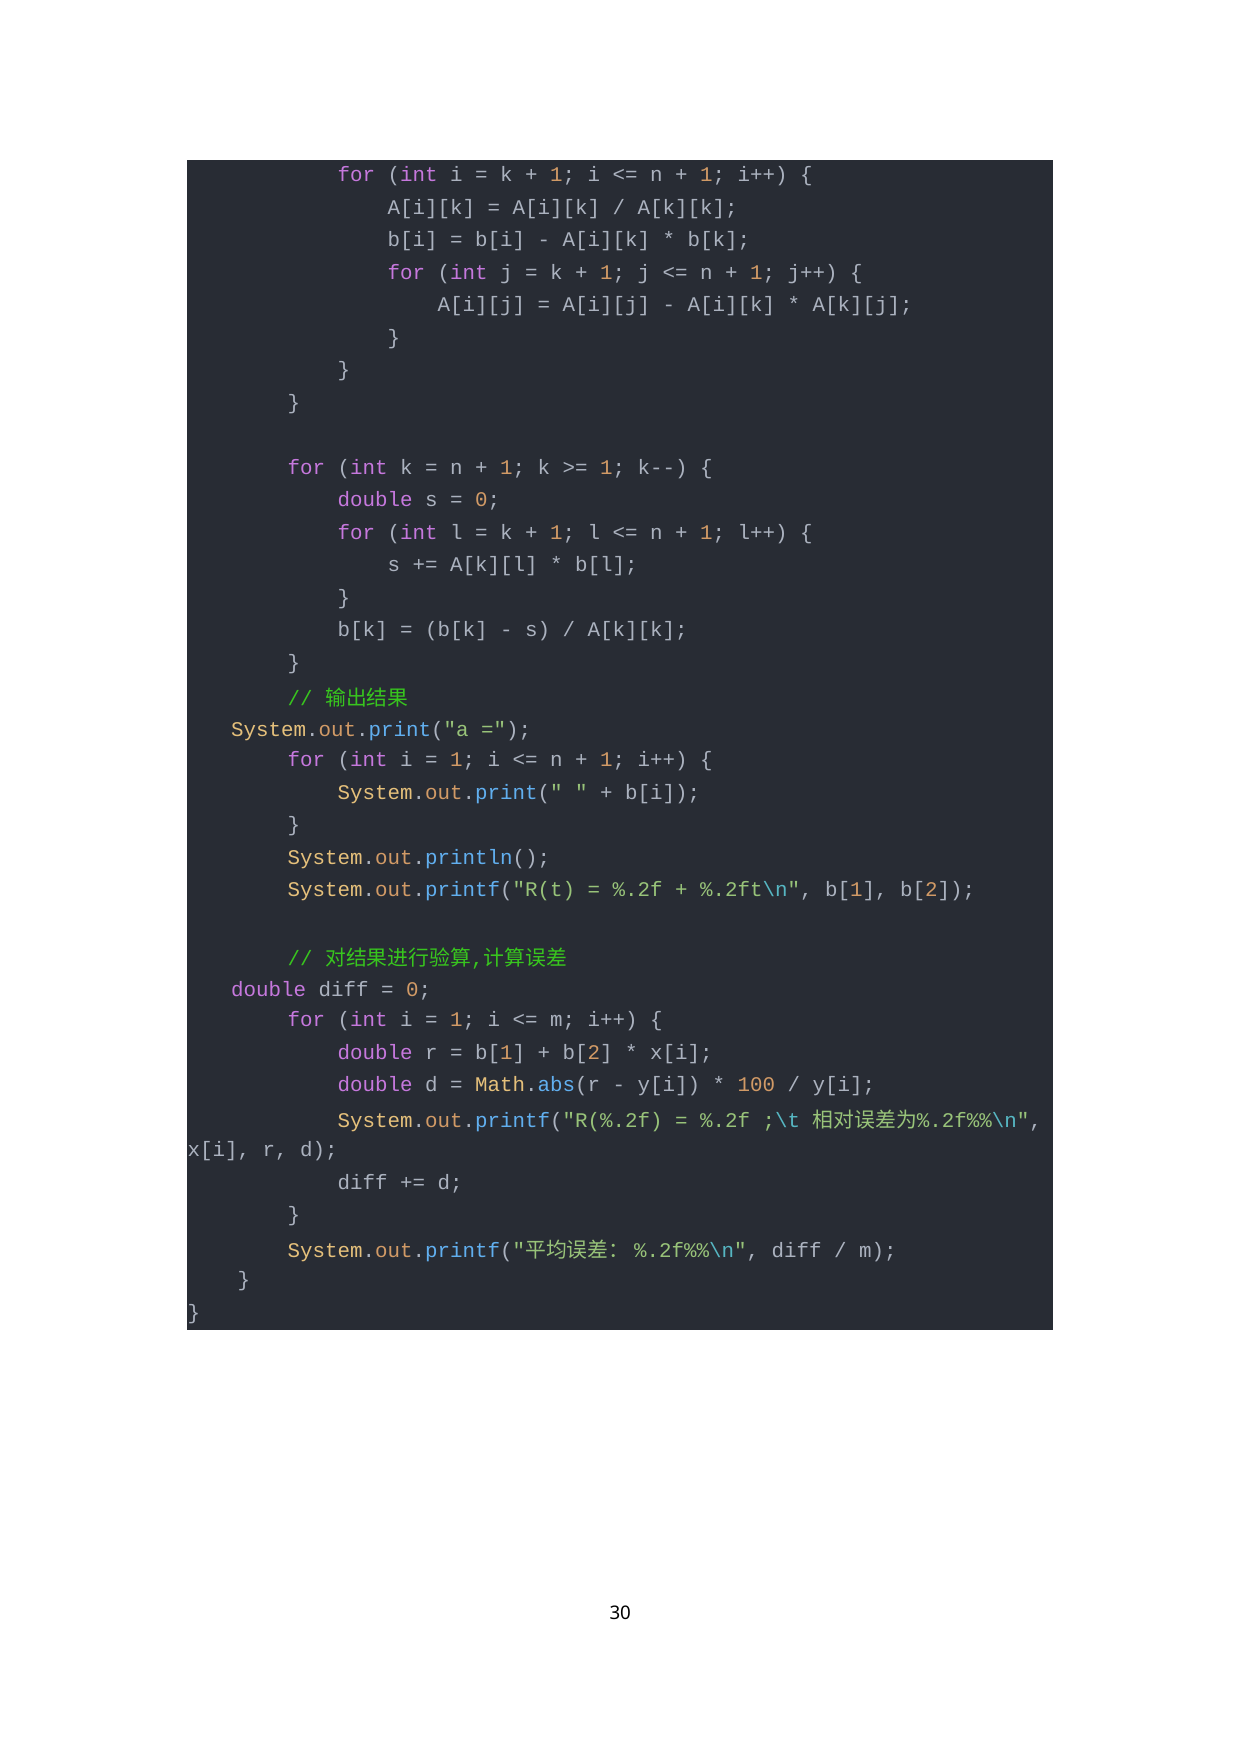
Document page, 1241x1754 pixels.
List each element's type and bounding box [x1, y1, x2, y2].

text [187, 160, 1053, 1330]
